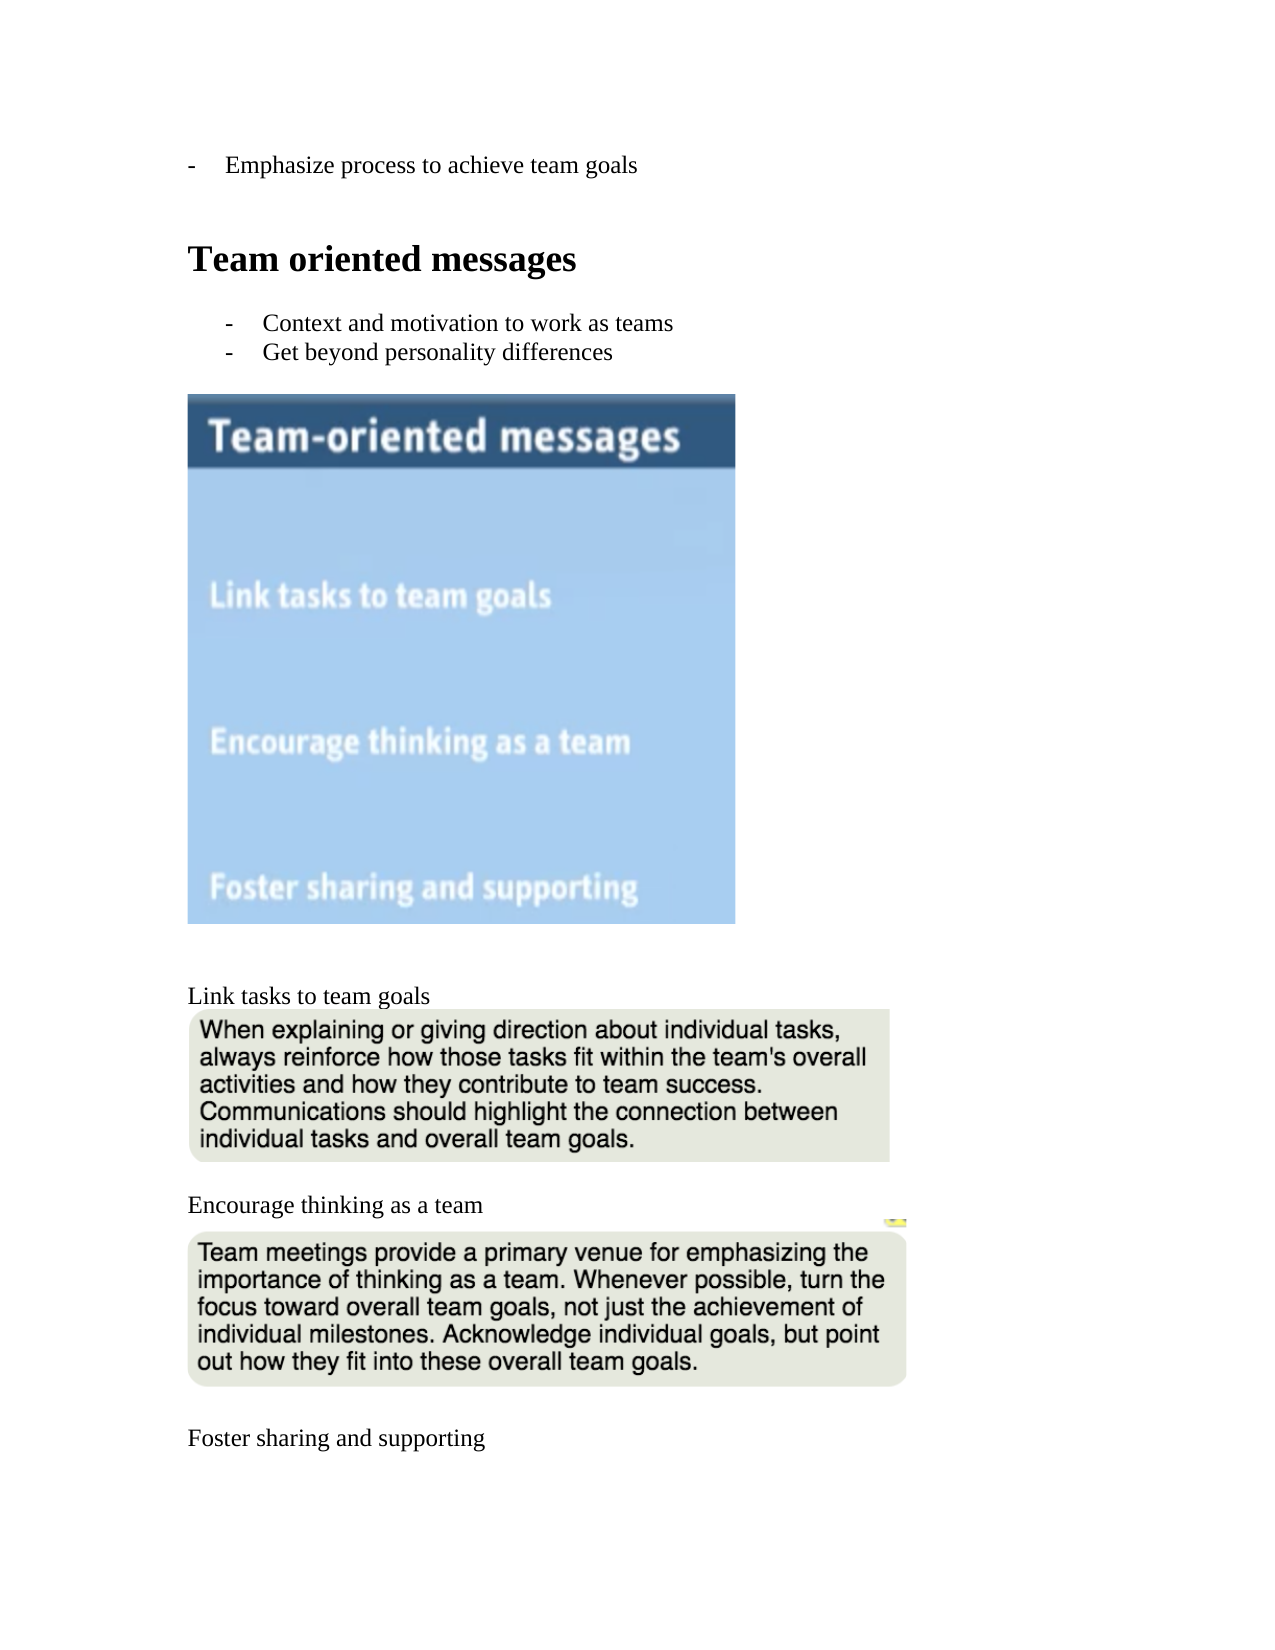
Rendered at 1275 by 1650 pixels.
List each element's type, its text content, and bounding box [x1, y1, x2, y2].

list Context and motivation to work as teams [225, 308, 1125, 337]
list Emphasize process to achieve team goals [187, 150, 1125, 179]
picture [187, 394, 736, 924]
text Foster sharing and supporting [187, 1423, 1125, 1452]
text Team oriented messages [187, 236, 1125, 279]
picture [187, 1219, 907, 1395]
list Get beyond personality differences [225, 337, 1125, 366]
picture [187, 1009, 890, 1162]
text Encourage thinking as a team [187, 1191, 1125, 1219]
text Link tasks to team goals [187, 981, 1125, 1010]
